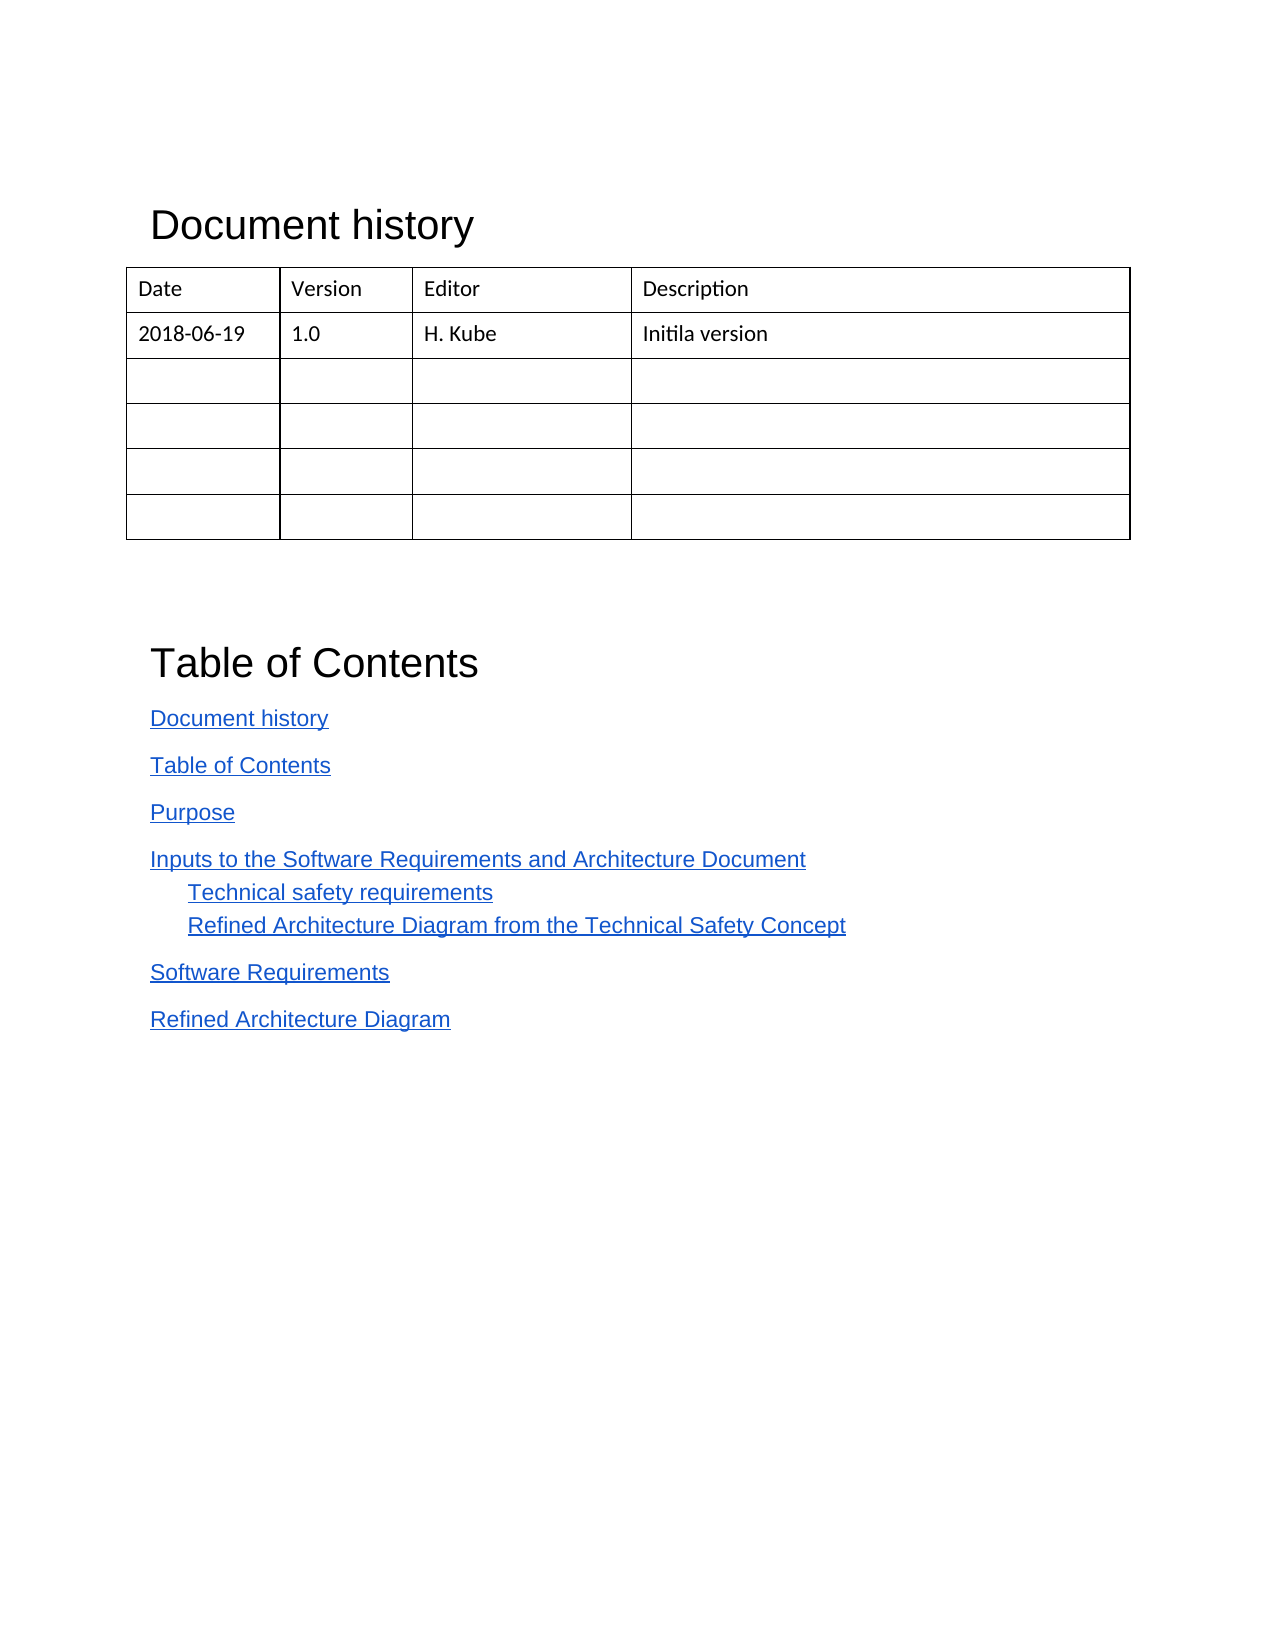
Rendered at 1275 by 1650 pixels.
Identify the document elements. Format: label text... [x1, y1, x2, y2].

table_cell [281, 359, 412, 403]
table_header Date [127, 268, 279, 312]
table_cell [632, 449, 1129, 494]
table_cell [281, 404, 412, 448]
table_cell [413, 359, 631, 403]
table_cell [281, 449, 412, 494]
table_cell [632, 404, 1129, 448]
table_cell [127, 449, 279, 494]
table_cell [413, 495, 631, 539]
subtitle Document history [150, 200, 1125, 248]
table_cell 1.0 [281, 313, 412, 357]
table_header Description [632, 268, 1129, 312]
table_header Editor [413, 268, 631, 312]
table_cell [281, 495, 412, 539]
subtitle Table of Contents [150, 638, 1125, 686]
table_cell [413, 404, 631, 448]
table_cell [127, 359, 279, 403]
table_cell 2018-06-19 [127, 313, 279, 357]
table_cell [632, 359, 1129, 403]
table_cell [127, 404, 279, 448]
table_cell [632, 495, 1129, 539]
table_cell Initila version [632, 313, 1129, 357]
table_cell H. Kube [413, 313, 631, 357]
table_cell [127, 495, 279, 539]
table_header Version [281, 268, 412, 312]
table_cell [413, 449, 631, 494]
